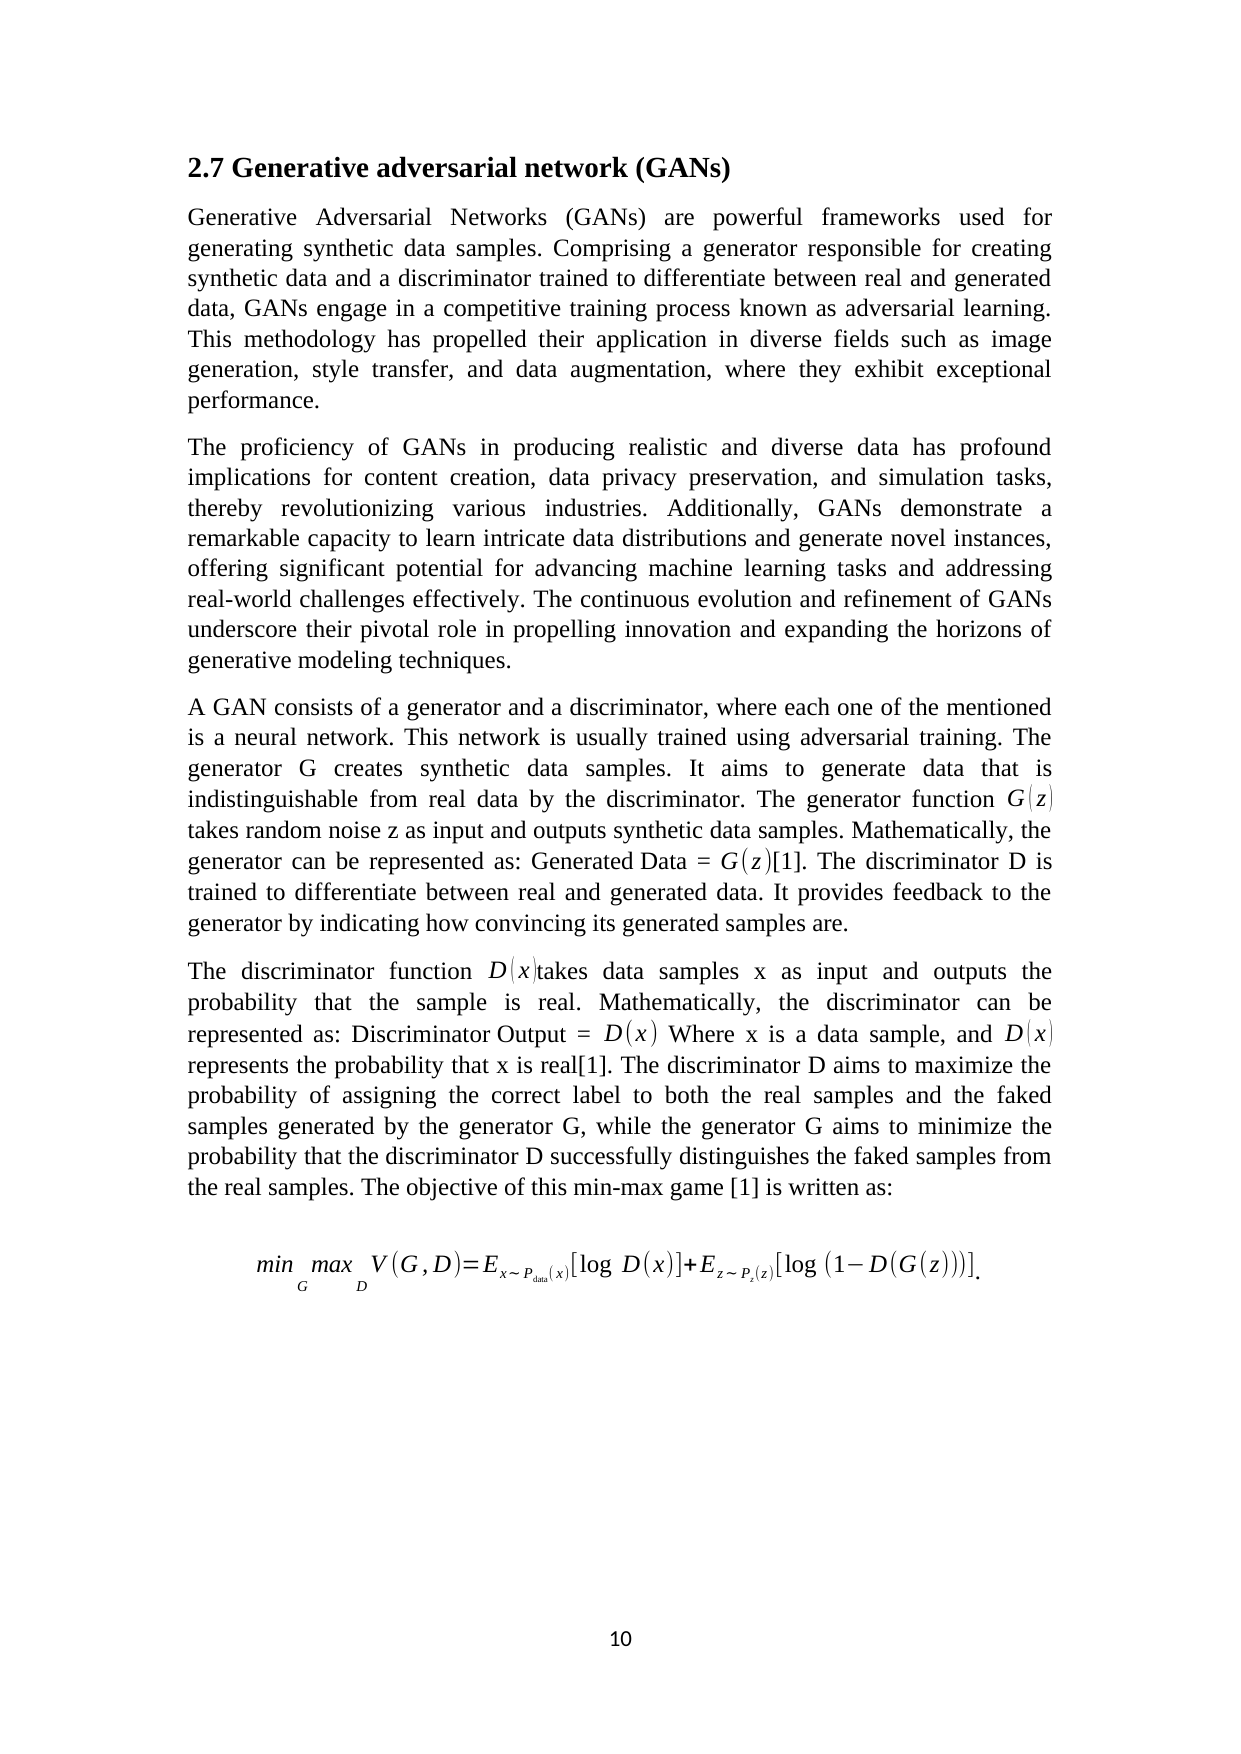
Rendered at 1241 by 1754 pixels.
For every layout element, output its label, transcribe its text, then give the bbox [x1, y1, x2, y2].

text Generative Adversarial Networks (GANs) are powerful frameworks used for generating synthetic data samples. Comprising a generator responsible for creating synthetic data and a discriminator trained to differentiate between real and generated data, GANs engage in a competitive training process known as adversarial learning. This methodology has propelled their application in diverse fields such as image generation, style transfer, and data augmentation, where they exhibit exceptional performance. [187, 202, 1053, 413]
text The discriminator function takes data samples x as input and outputs the probability that the sample is real. Mathematically, the discriminator can be represented as: Discriminator Output = Where x is a data sample, and represents the probability that x is real[1]. The discriminator D aims to maximize the probability of assigning the correct label to both the real samples and the faked samples generated by the generator G, while the generator G aims to minimize the probability that the discriminator D successfully distinguishes the faked samples from the real samples. The objective of this min-max game [1] is written as: [187, 955, 1053, 1200]
text A GAN consists of a generator and a discriminator, where each one of the mentioned is a neural network. This network is usually trained using adversarial training. The generator G creates synthetic data samples. It aims to generate data that is indistinguishable from real data by the discriminator. The generator function takes random noise z as input and outputs synthetic data samples. Mathematically, the generator can be represented as: Generated Data = [1]. The discriminator D is trained to differentiate between real and generated data. It provides feedback to the generator by indicating how convincing its generated samples are. [187, 692, 1053, 937]
text 2.7 Generative adversarial network (GANs) [187, 150, 1053, 183]
text . [187, 1219, 1053, 1294]
text The proficiency of GANs in producing realistic and diverse data has profound implications for content creation, data privacy preservation, and simulation tasks, thereby revolutionizing various industries. Additionally, GANs demonstrate a remarkable capacity to learn intricate data distributions and generate novel instances, offering significant potential for advancing machine learning tasks and addressing real-world challenges effectively. The continuous evolution and refinement of GANs underscore their pivotal role in propelling innovation and expanding the horizons of generative modeling techniques. [187, 432, 1053, 673]
